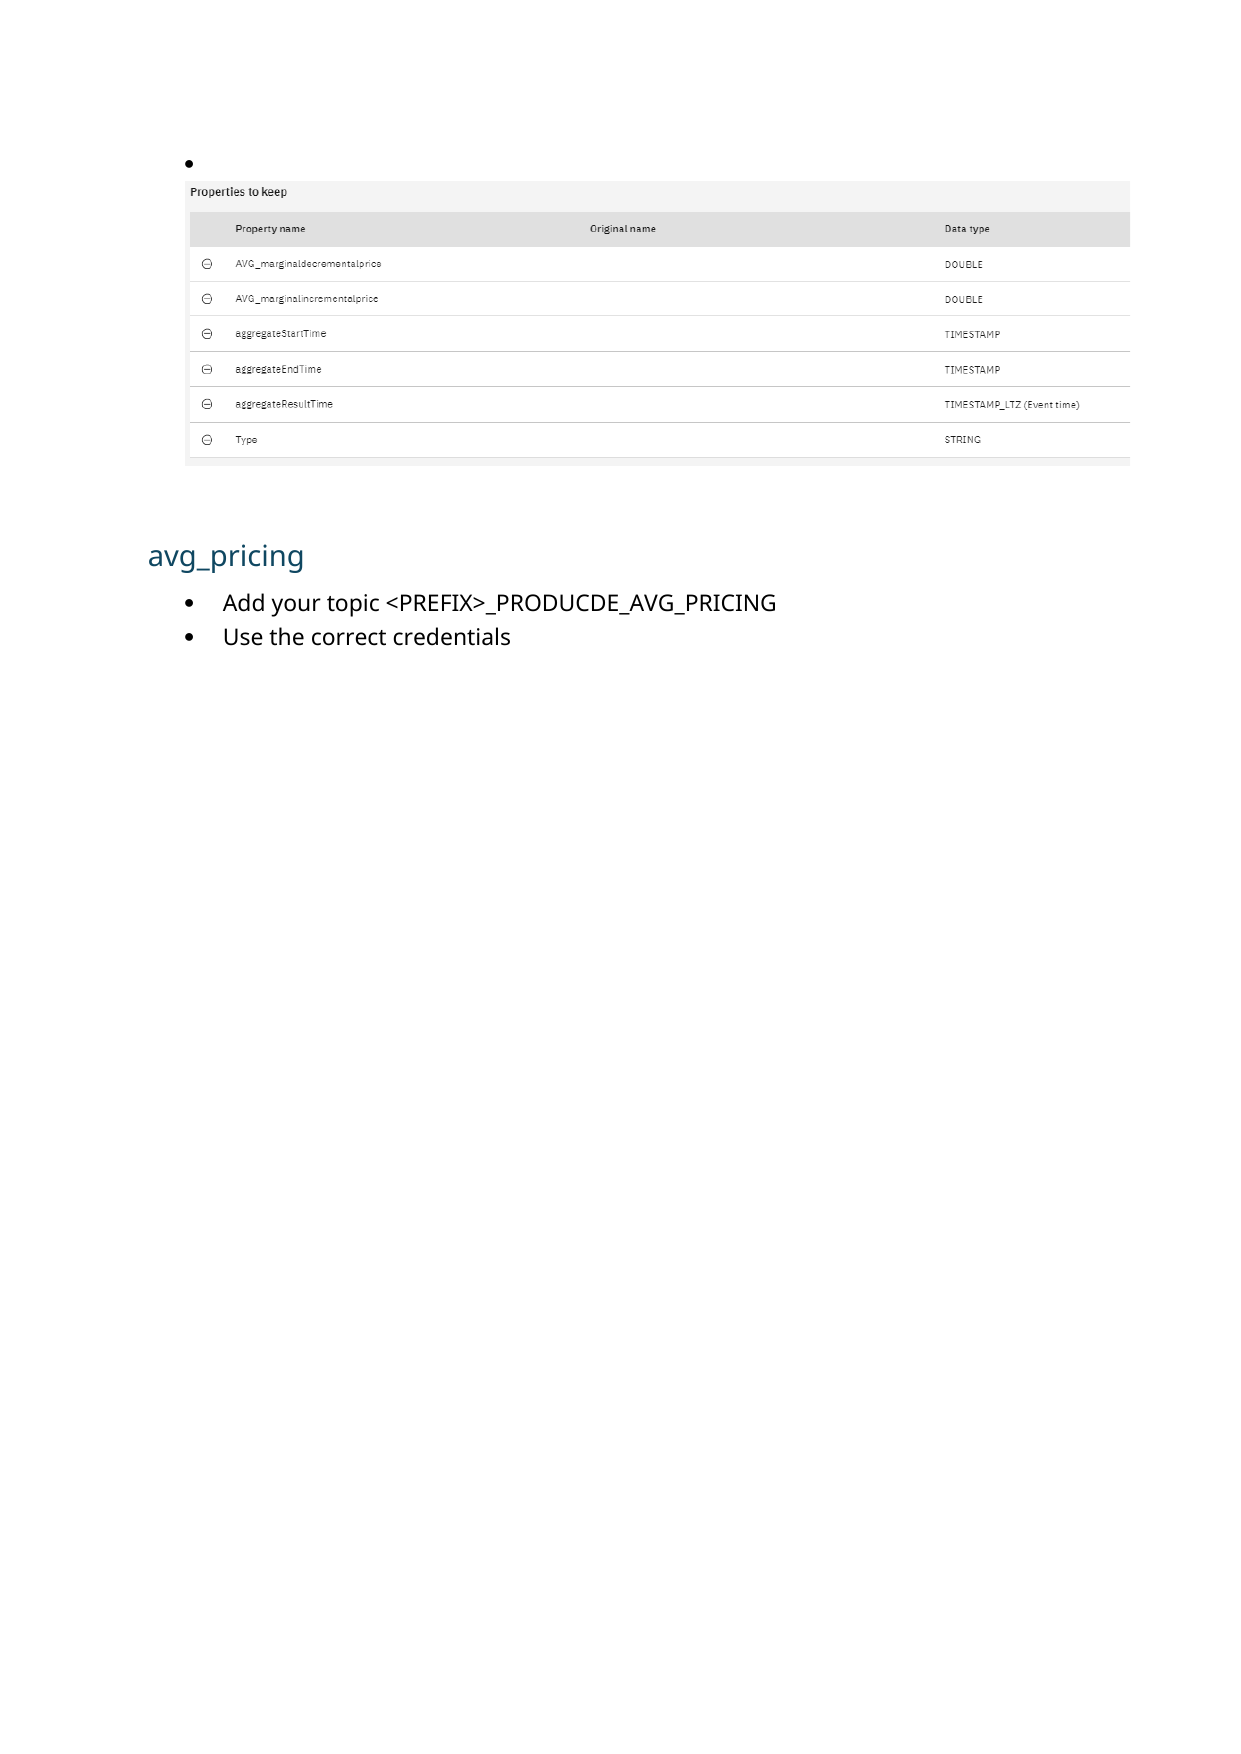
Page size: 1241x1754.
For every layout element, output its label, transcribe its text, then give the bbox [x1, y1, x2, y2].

list Add your topic <PREFIX>_PRODUCDE_AVG_PRICING [185, 587, 1093, 618]
subtitle avg_pricing [148, 536, 1093, 575]
list Use the correct credentials [185, 621, 1093, 652]
picture [185, 181, 1130, 466]
